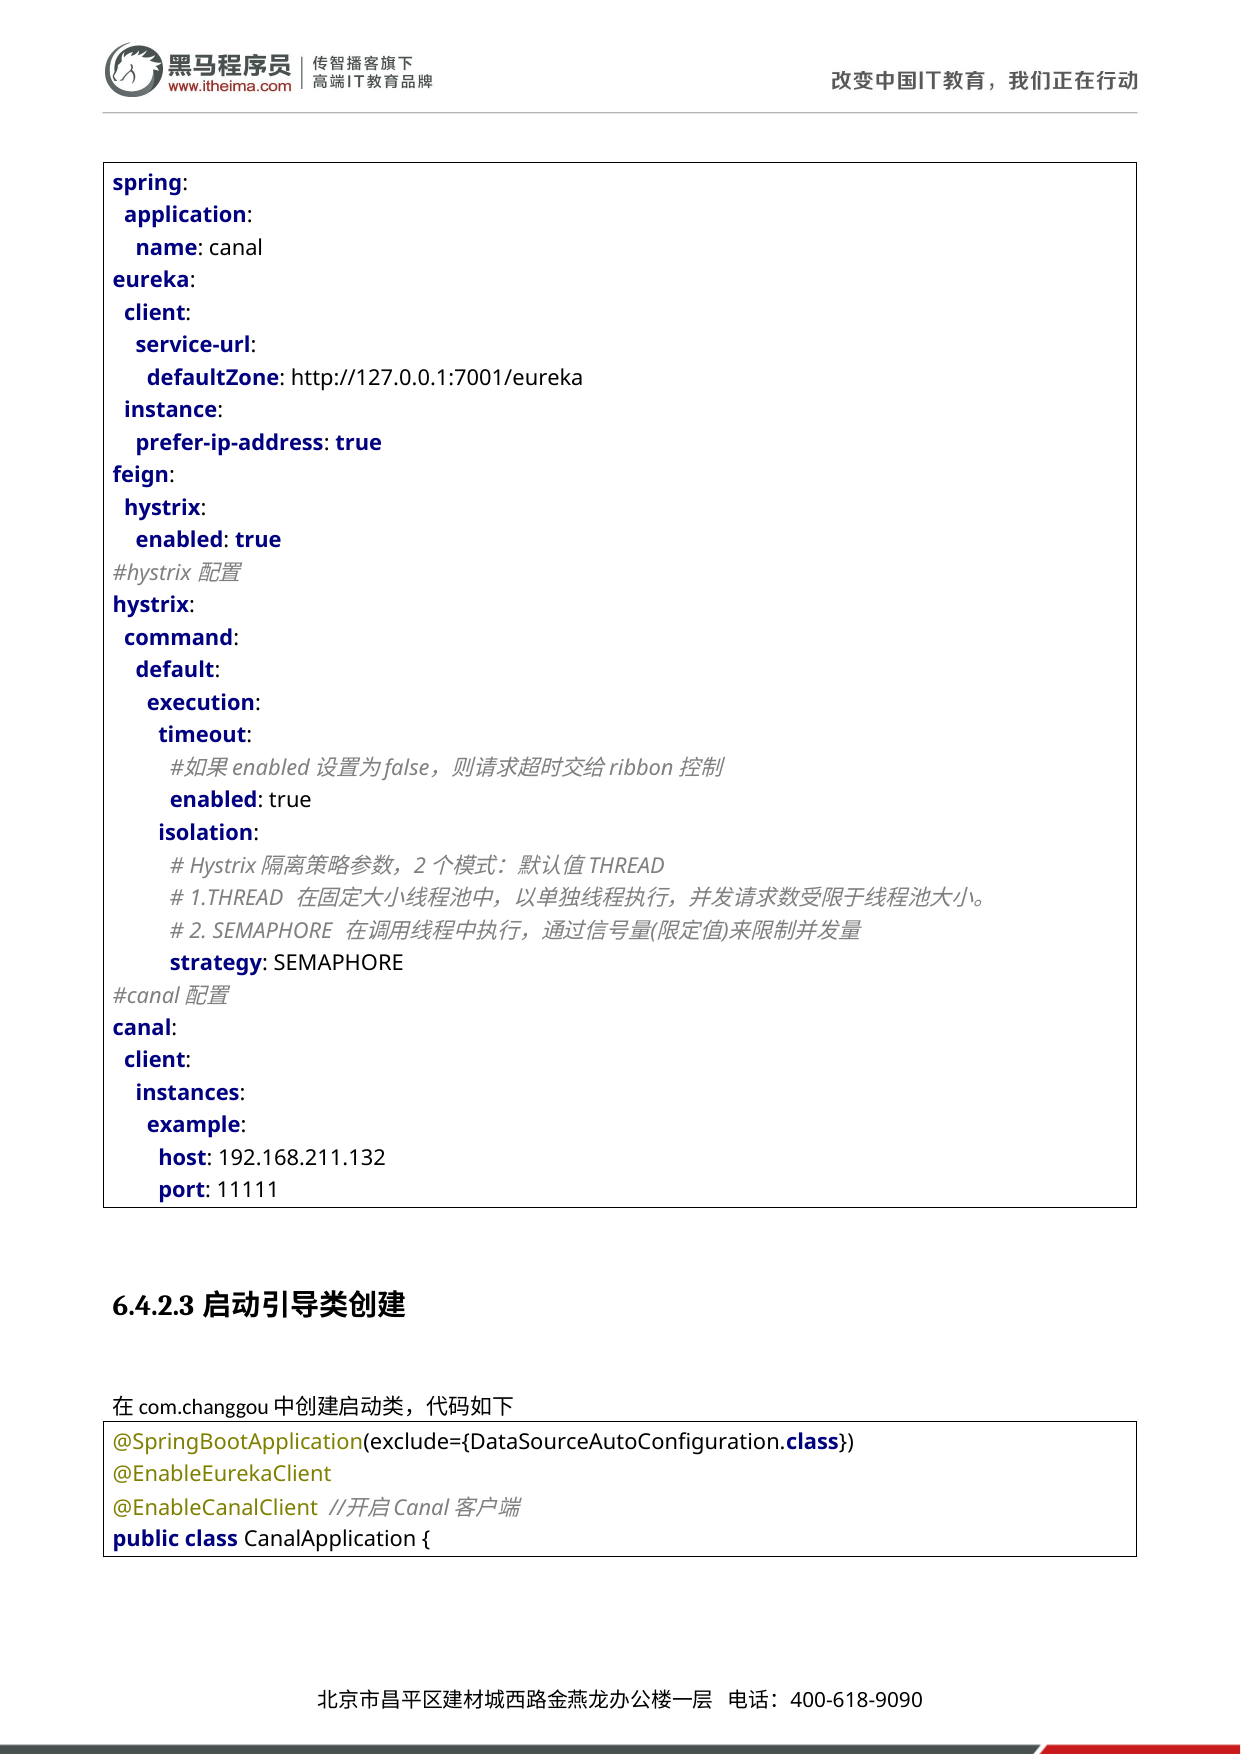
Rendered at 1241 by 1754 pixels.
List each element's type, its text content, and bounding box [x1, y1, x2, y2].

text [104, 1422, 1136, 1556]
picture [0, 4, 1240, 121]
subtitle 启动引导类创建 [112, 1270, 1128, 1335]
text 在com.changgou中创建启动类，代码如下 [112, 1389, 1128, 1421]
picture [0, 1686, 1241, 1754]
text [104, 163, 1136, 1207]
